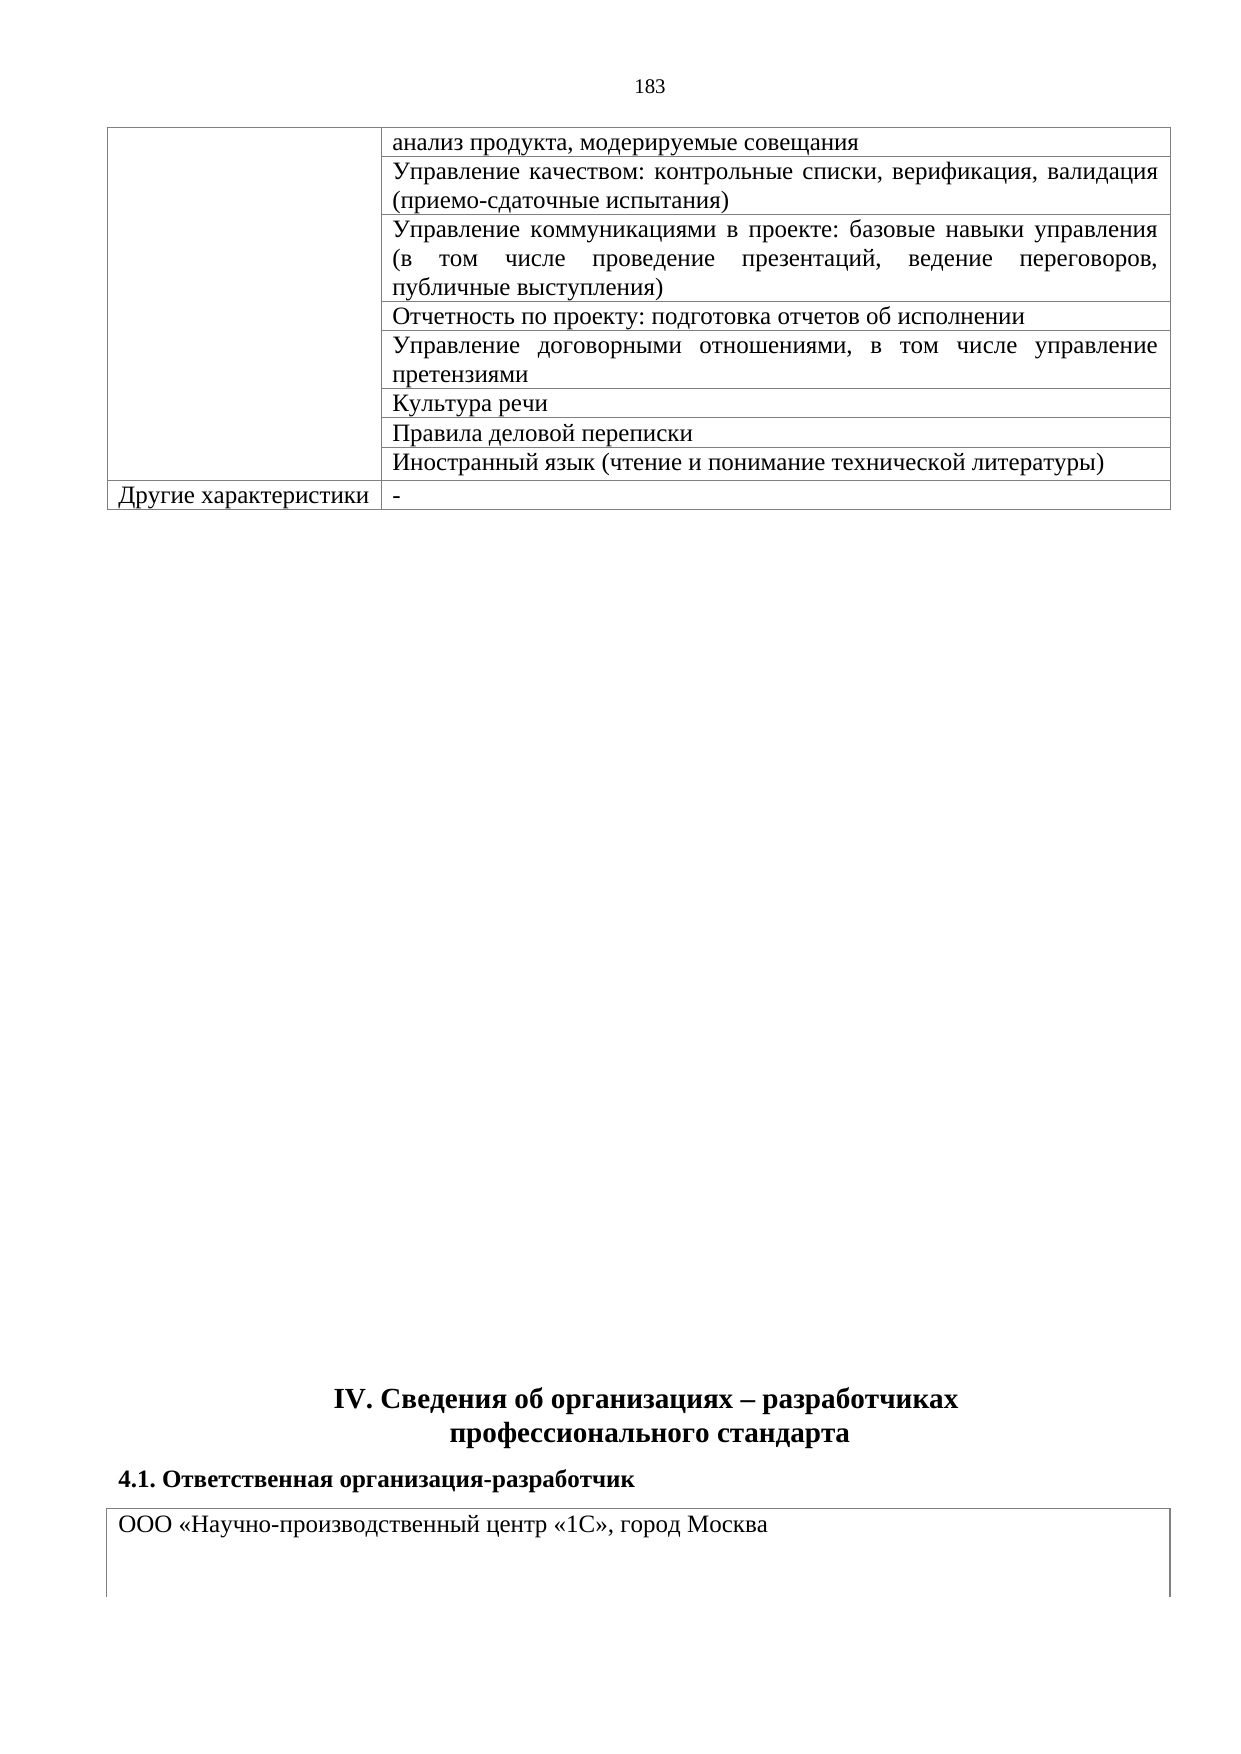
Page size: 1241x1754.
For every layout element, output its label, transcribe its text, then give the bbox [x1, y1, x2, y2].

subtitle IV. Сведения об организациях – разработчиках профессионального стандарта [118, 1382, 1181, 1449]
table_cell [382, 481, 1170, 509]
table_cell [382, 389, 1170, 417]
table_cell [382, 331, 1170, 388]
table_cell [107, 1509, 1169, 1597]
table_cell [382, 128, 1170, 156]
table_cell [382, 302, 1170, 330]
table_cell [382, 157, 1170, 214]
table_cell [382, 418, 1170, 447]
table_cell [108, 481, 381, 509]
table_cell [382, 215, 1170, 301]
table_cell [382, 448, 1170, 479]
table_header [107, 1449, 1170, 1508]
